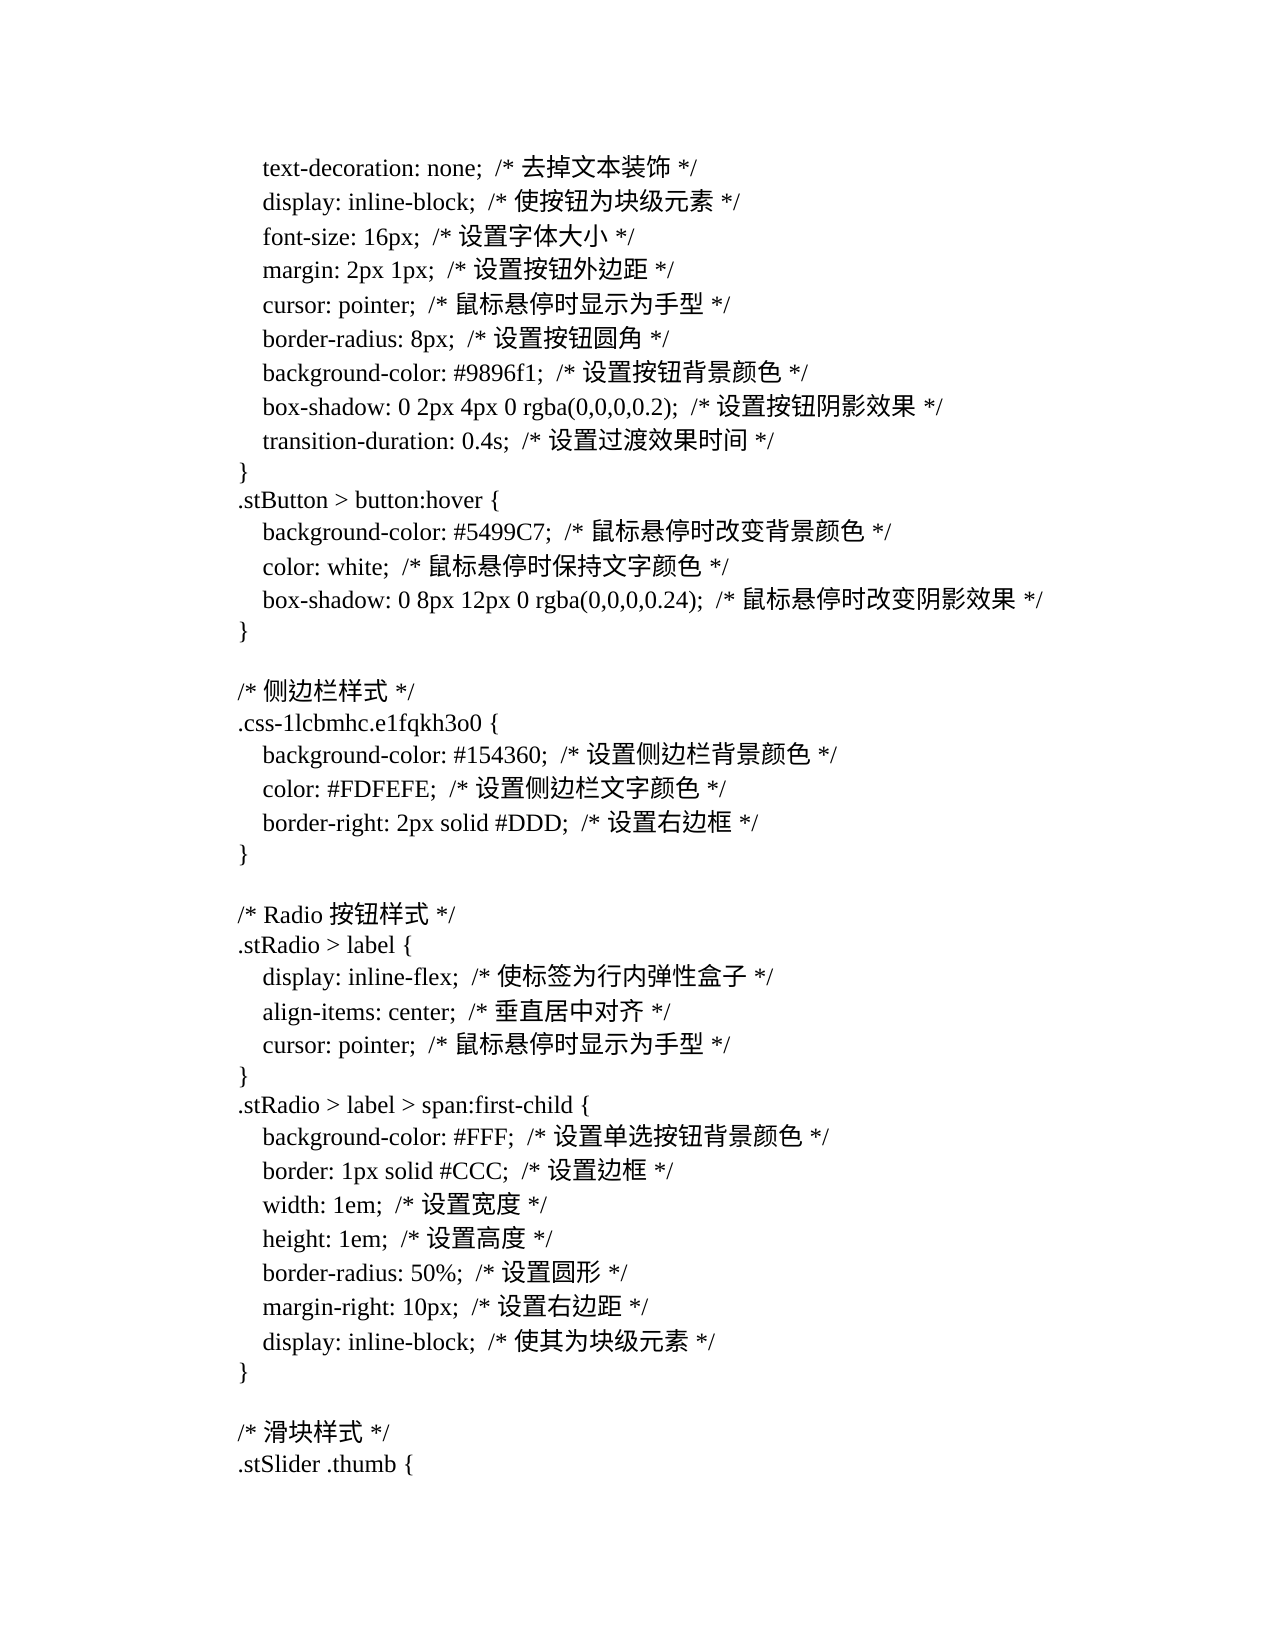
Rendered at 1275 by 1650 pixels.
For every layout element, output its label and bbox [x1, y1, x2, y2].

text [187, 150, 1087, 1477]
